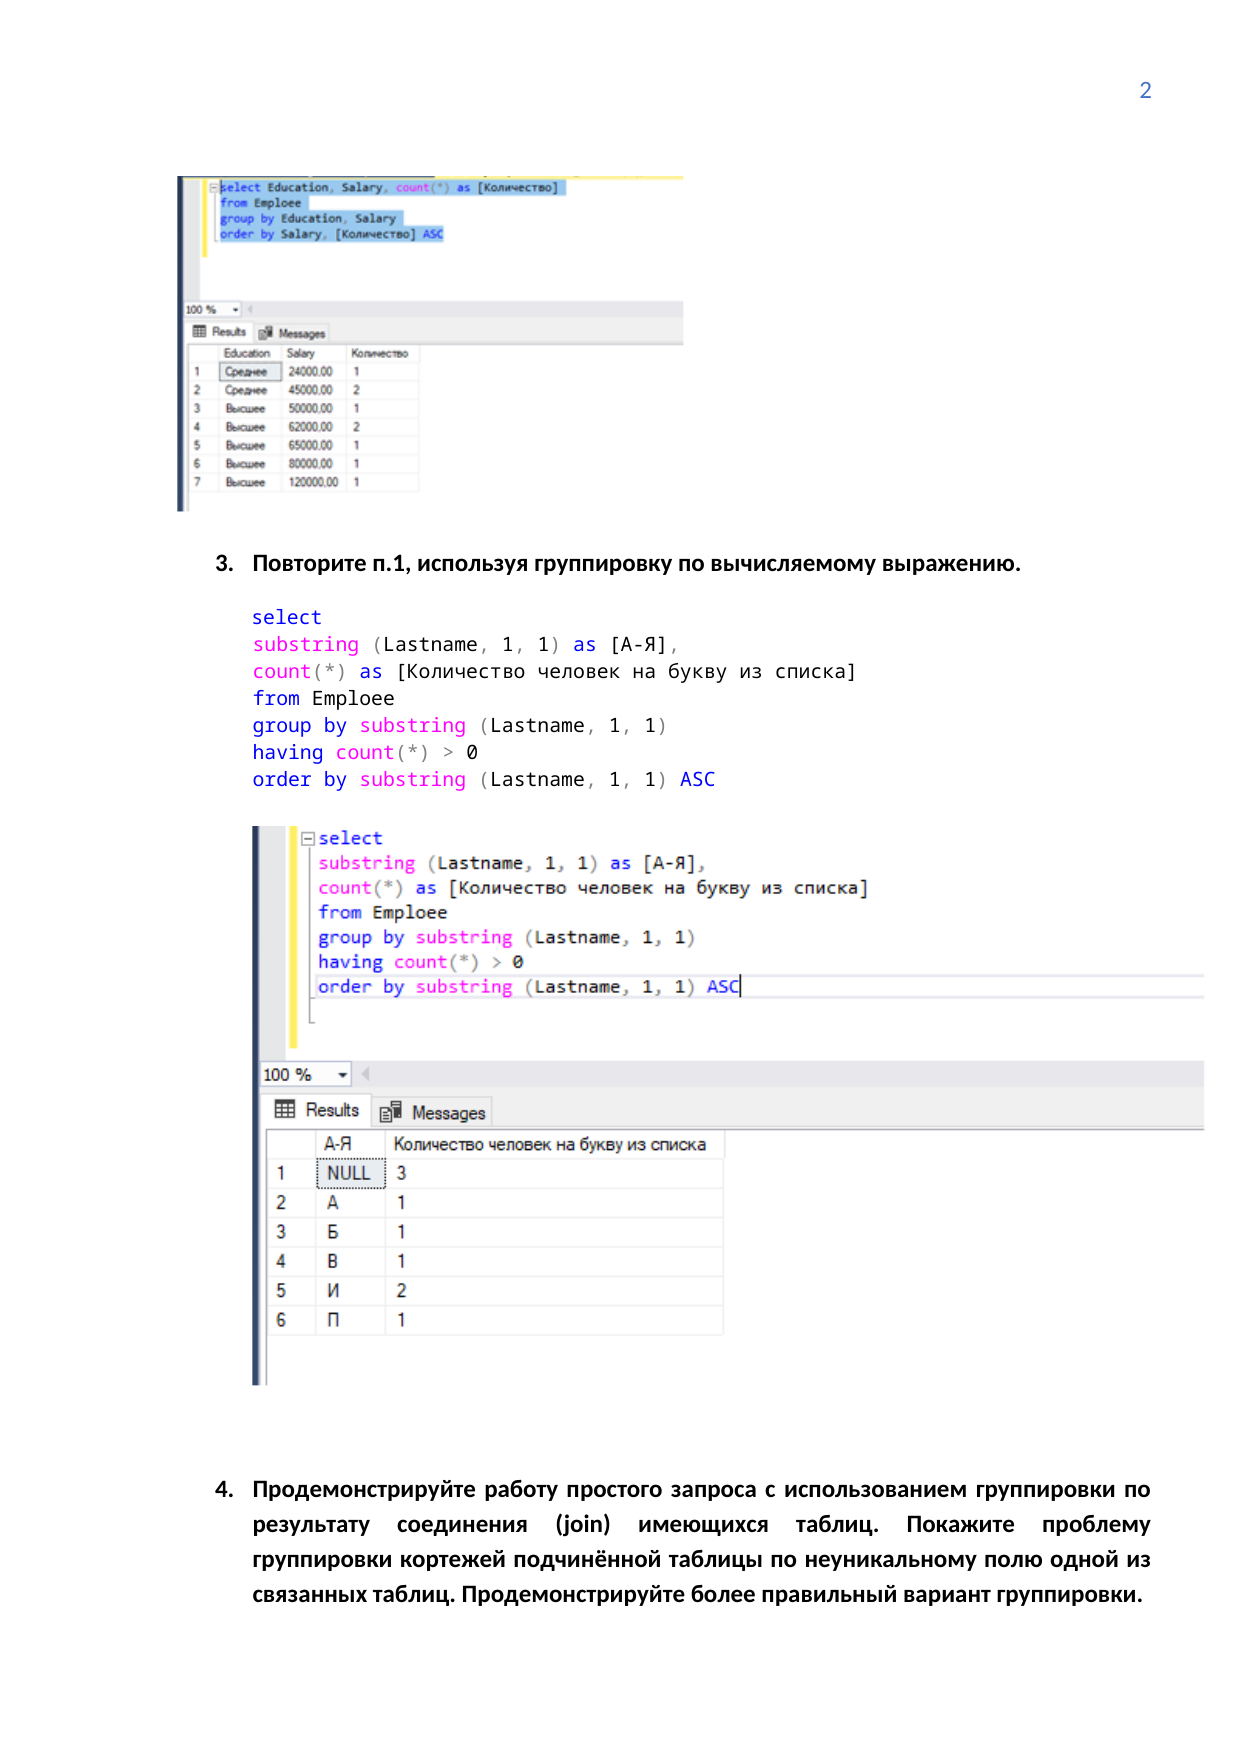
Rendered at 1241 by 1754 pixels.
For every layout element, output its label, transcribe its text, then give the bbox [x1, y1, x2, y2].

list count(*) as [Количество человек на букву из списка] [252, 657, 1152, 684]
list from Emploee [252, 684, 1152, 711]
list Продемонстрируйте работу простого запроса с использованием группировки по результату соединения (join) имеющихся таблиц. Покажите проблему группировки кортежей подчинённой таблицы по неуникальному полю одной из связанных таблиц. Продемонстрируйте более правильный вариант группировки. [215, 1473, 1152, 1608]
picture [252, 826, 1226, 1401]
text select [215, 603, 1152, 630]
list group by substring (Lastname, 1, 1) [252, 711, 1152, 738]
picture [177, 176, 684, 529]
list order by substring (Lastname, 1, 1) ASC [252, 765, 1152, 792]
list substring (Lastname, 1, 1) as [А-Я], [252, 630, 1152, 657]
list having count(*) > 0 [252, 738, 1152, 765]
list Повторите п.1, используя группировку по вычисляемому выражению. [215, 547, 1152, 578]
